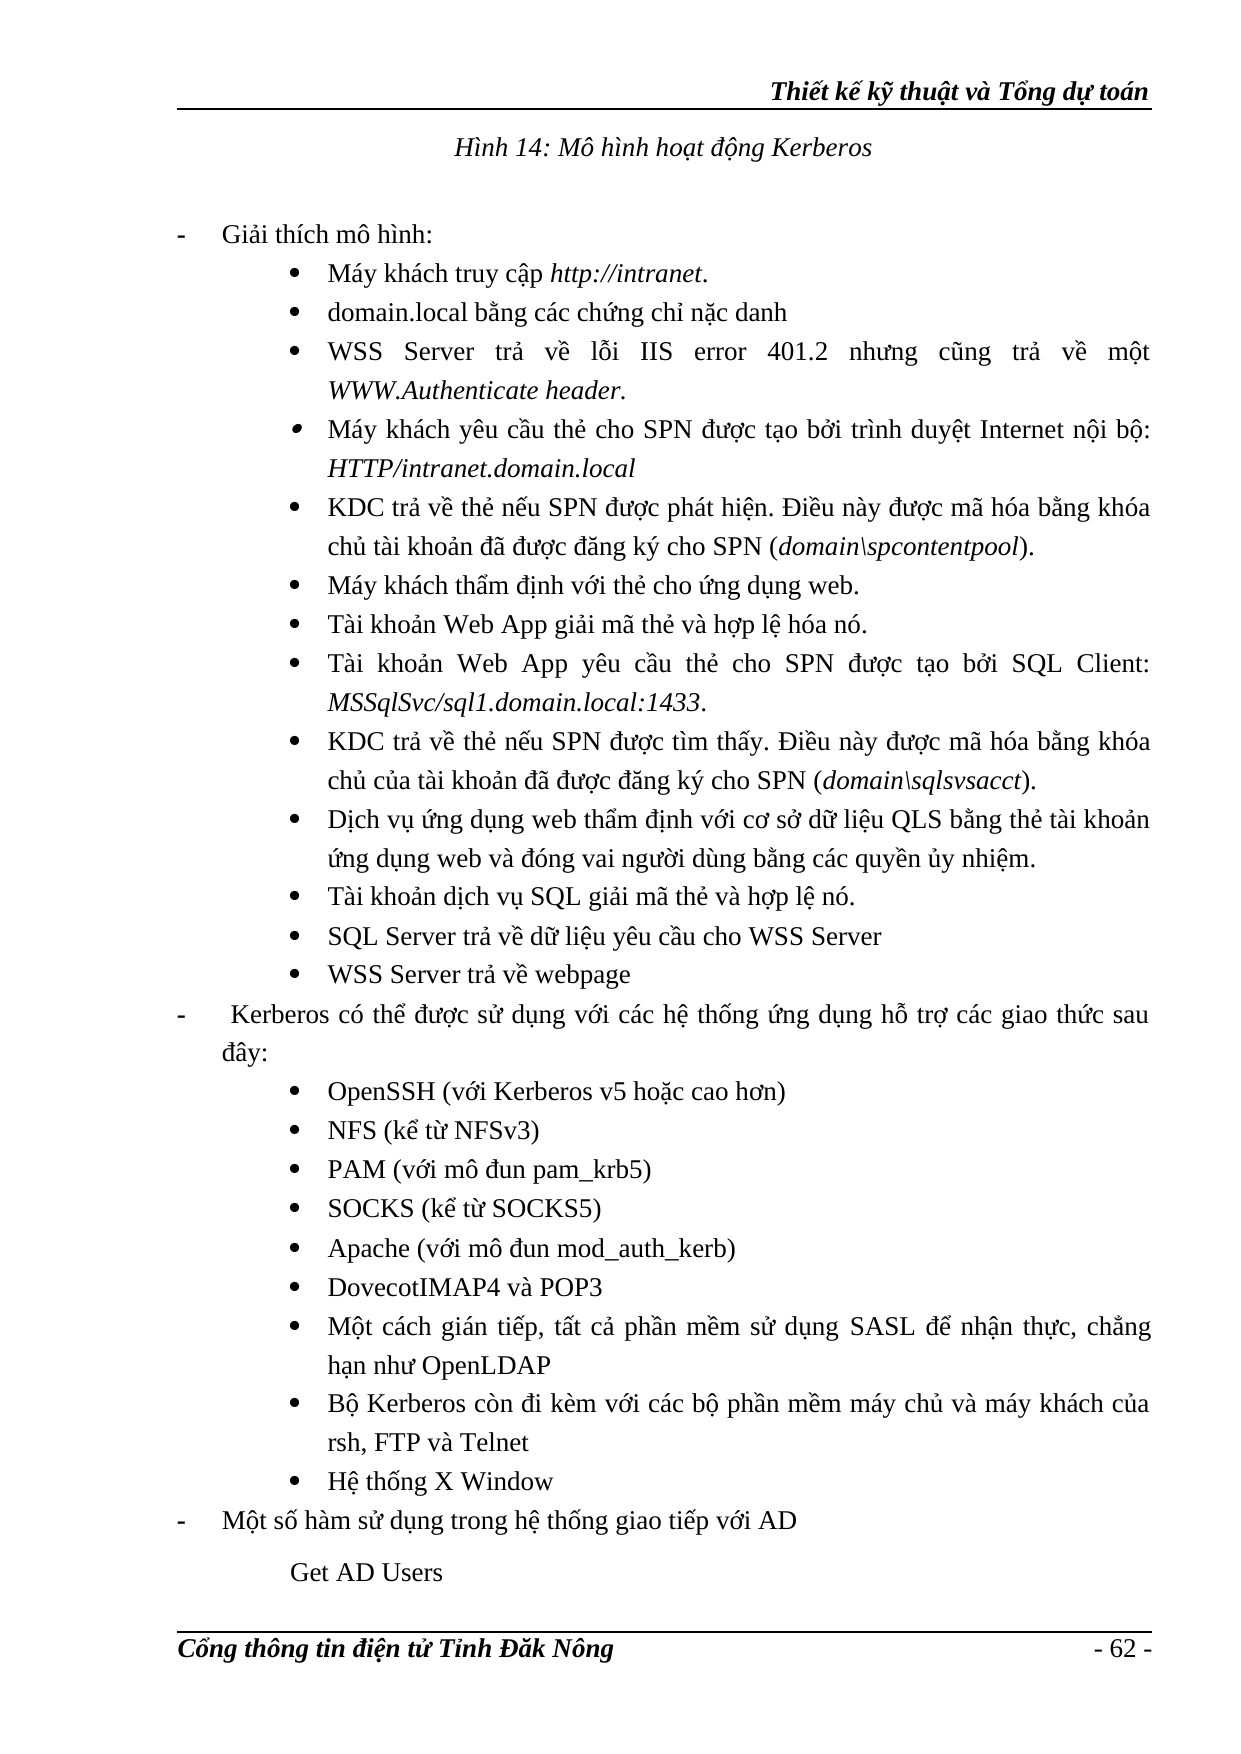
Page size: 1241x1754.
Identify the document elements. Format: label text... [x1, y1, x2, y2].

list Dịch vụ ứng dụng web thẩm định với cơ sở dữ liệu QLS bằng thẻ tài khoản ứng dụng web và đóng vai người dùng bằng các quyền ủy nhiệm. [290, 803, 1152, 873]
list Tài khoản Web App yêu cầu thẻ cho SPN được tạo bởi SQL Client: MSSqlSvc/sql1.domain.local:1433. [290, 647, 1152, 717]
list domain.local bằng các chứng chỉ nặc danh [290, 296, 1152, 328]
list Bộ Kerberos còn đi kèm với các bộ phần mềm máy chủ và máy khách của rsh, FTP và Telnet [290, 1388, 1152, 1458]
list Một số hàm sử dụng trong hệ thống giao tiếp với AD [177, 1504, 1152, 1536]
list OpenSSH (với Kerberos v5 hoặc cao hơn) [290, 1075, 1152, 1107]
list Kerberos có thể được sử dụng với các hệ thống ứng dụng hỗ trợ các giao thức sau đây: [177, 998, 1152, 1068]
list PAM (với mô đun pam_krb5) [290, 1153, 1152, 1185]
list Tài khoản dịch vụ SQL giải mã thẻ và hợp lệ nó. [290, 881, 1152, 912]
list WSS Server trả về webpage [290, 959, 1152, 990]
list KDC trả về thẻ nếu SPN được tìm thấy. Điều này được mã hóa bằng khóa chủ của tài khoản đã được đăng ký cho SPN (domain\sqlsvsacct). [290, 725, 1152, 795]
list SOCKS (kể từ SOCKS5) [290, 1193, 1152, 1224]
list Apache (với mô đun mod_auth_kerb) [290, 1232, 1152, 1263]
list Tài khoản Web App giải mã thẻ và hợp lệ hóa nó. [290, 608, 1152, 639]
list Một cách gián tiếp, tất cả phần mềm sử dụng SASL để nhận thực, chẳng hạn như OpenLDAP [290, 1310, 1152, 1380]
list Giải thích mô hình: [177, 218, 1152, 250]
list NFS (kể từ NFSv3) [290, 1114, 1152, 1146]
list Hệ thống X Window [290, 1465, 1152, 1497]
list SQL Server trả về dữ liệu yêu cầu cho WSS Server [290, 919, 1152, 951]
list Máy khách thẩm định với thẻ cho ứng dụng web. [290, 569, 1152, 600]
text Hình 14: Mô hình hoạt động Kerberos [177, 131, 1152, 162]
list Máy khách truy cập http://intranet. [290, 257, 1152, 289]
list WSS Server trả về lỗi IIS error 401.2 nhưng cũng trả về một WWW.Authenticate header. [290, 336, 1152, 406]
list DovecotIMAP4 và POP3 [290, 1271, 1152, 1302]
text Get AD Users [290, 1556, 1152, 1587]
list KDC trả về thẻ nếu SPN được phát hiện. Điều này được mã hóa bằng khóa chủ tài khoản đã được đăng ký cho SPN (domain\spcontentpool). [290, 491, 1152, 561]
list Máy khách yêu cầu thẻ cho SPN được tạo bởi trình duyệt Internet nội bộ: HTTP/intranet.domain.local [290, 413, 1152, 483]
